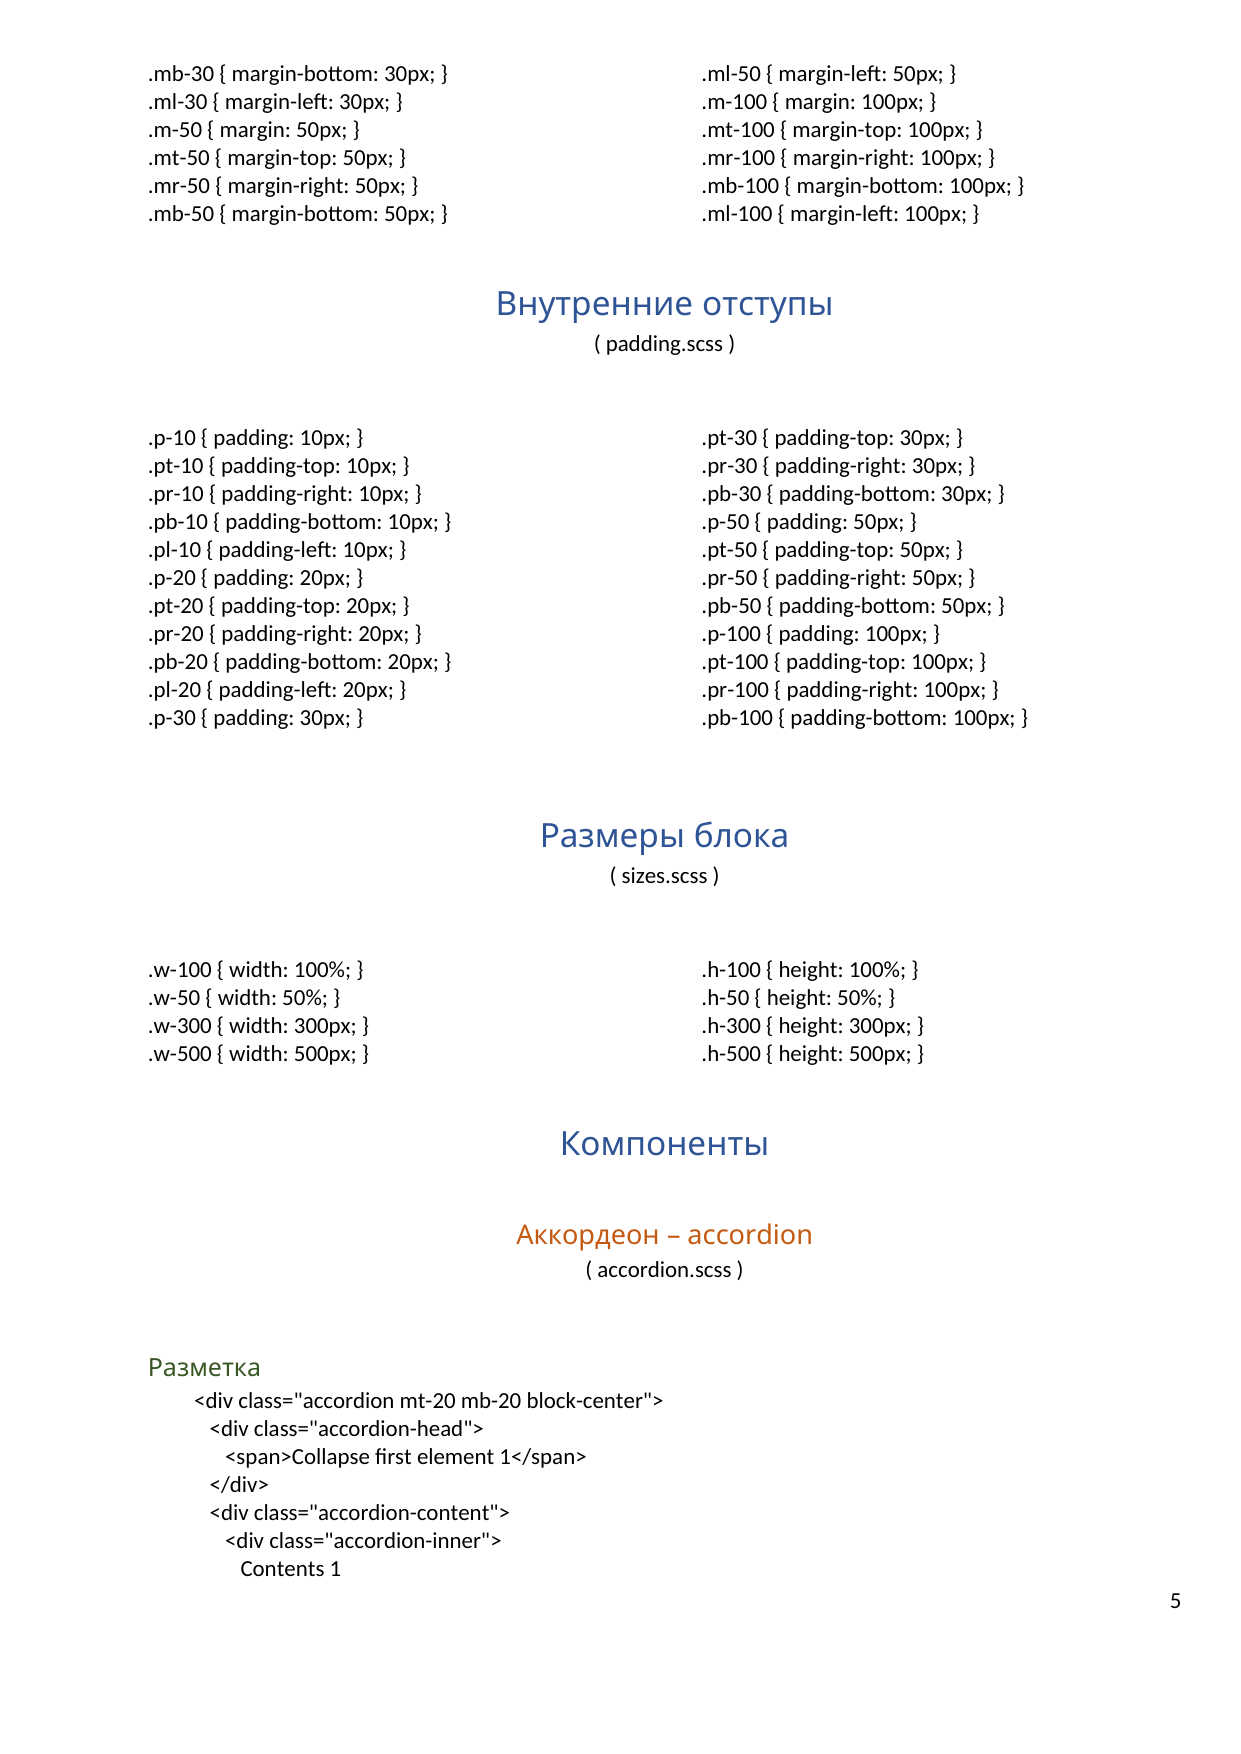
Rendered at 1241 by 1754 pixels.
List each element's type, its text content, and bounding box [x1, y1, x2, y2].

text .p-20 { padding: 20px; } [148, 563, 627, 591]
text .pr-20 { padding-right: 20px; } [148, 619, 627, 647]
text .pr-50 { padding-right: 50px; } [701, 563, 1181, 591]
text <div class="accordion-content"> [148, 1498, 1181, 1526]
text .w-500 { width: 500px; } [148, 1039, 627, 1067]
text ( sizes.scss ) [148, 861, 1181, 889]
text .w-300 { width: 300px; } [148, 1011, 627, 1039]
subtitle Аккордеон – accordion [148, 1216, 1181, 1253]
text .p-100 { padding: 100px; } [701, 619, 1181, 647]
text .pb-10 { padding-bottom: 10px; } [148, 507, 627, 535]
text .m-50 { margin: 50px; } [148, 115, 627, 143]
text .h-300 { height: 300px; } [701, 1011, 1181, 1039]
text .mb-100 { margin-bottom: 100px; } [701, 171, 1181, 199]
text .pr-30 { padding-right: 30px; } [701, 451, 1181, 479]
subtitle Разметка [148, 1349, 1181, 1383]
text .mr-100 { margin-right: 100px; } [701, 143, 1181, 171]
subtitle Размеры блока [148, 812, 1181, 858]
text .h-100 { height: 100%; } [701, 955, 1181, 983]
text .p-10 { padding: 10px; } [148, 423, 627, 451]
text .w-100 { width: 100%; } [148, 955, 627, 983]
text .mr-50 { margin-right: 50px; } [148, 171, 627, 199]
text Contents 1 [148, 1554, 1181, 1582]
text .pb-30 { padding-bottom: 30px; } [701, 479, 1181, 507]
text <div class="accordion mt-20 mb-20 block-center"> [148, 1386, 1181, 1414]
text .w-50 { width: 50%; } [148, 983, 627, 1011]
text <div class="accordion-head"> [148, 1414, 1181, 1442]
text .ml-30 { margin-left: 30px; } [148, 87, 627, 115]
text .h-50 { height: 50%; } [701, 983, 1181, 1011]
text ( accordion.scss ) [148, 1256, 1181, 1284]
text .m-100 { margin: 100px; } [701, 87, 1181, 115]
text </div> [148, 1470, 1181, 1498]
text .pt-10 { padding-top: 10px; } [148, 451, 627, 479]
subtitle Внутренние отступы [148, 280, 1181, 326]
text .mb-50 { margin-bottom: 50px; } [148, 199, 627, 227]
text .pl-20 { padding-left: 20px; } [148, 675, 627, 703]
text ( padding.scss ) [148, 329, 1181, 357]
text <div class="accordion-inner"> [148, 1526, 1181, 1554]
text .pb-100 { padding-bottom: 100px; } [701, 703, 1181, 731]
text .mb-30 { margin-bottom: 30px; } [148, 59, 627, 87]
text .h-500 { height: 500px; } [701, 1039, 1181, 1067]
text .pt-50 { padding-top: 50px; } [701, 535, 1181, 563]
subtitle Компоненты [148, 1120, 1181, 1165]
text .pt-30 { padding-top: 30px; } [701, 423, 1181, 451]
text .pb-20 { padding-bottom: 20px; } [148, 647, 627, 675]
text .p-30 { padding: 30px; } [148, 703, 627, 731]
text .pt-100 { padding-top: 100px; } [701, 647, 1181, 675]
text .pl-10 { padding-left: 10px; } [148, 535, 627, 563]
text .p-50 { padding: 50px; } [701, 507, 1181, 535]
text .pb-50 { padding-bottom: 50px; } [701, 591, 1181, 619]
text .mt-100 { margin-top: 100px; } [701, 115, 1181, 143]
text <span>Collapse first element 1</span> [148, 1442, 1181, 1470]
text .pr-100 { padding-right: 100px; } [701, 675, 1181, 703]
text .ml-100 { margin-left: 100px; } [701, 199, 1181, 227]
text .mt-50 { margin-top: 50px; } [148, 143, 627, 171]
text .ml-50 { margin-left: 50px; } [701, 59, 1181, 87]
text .pr-10 { padding-right: 10px; } [148, 479, 627, 507]
text .pt-20 { padding-top: 20px; } [148, 591, 627, 619]
